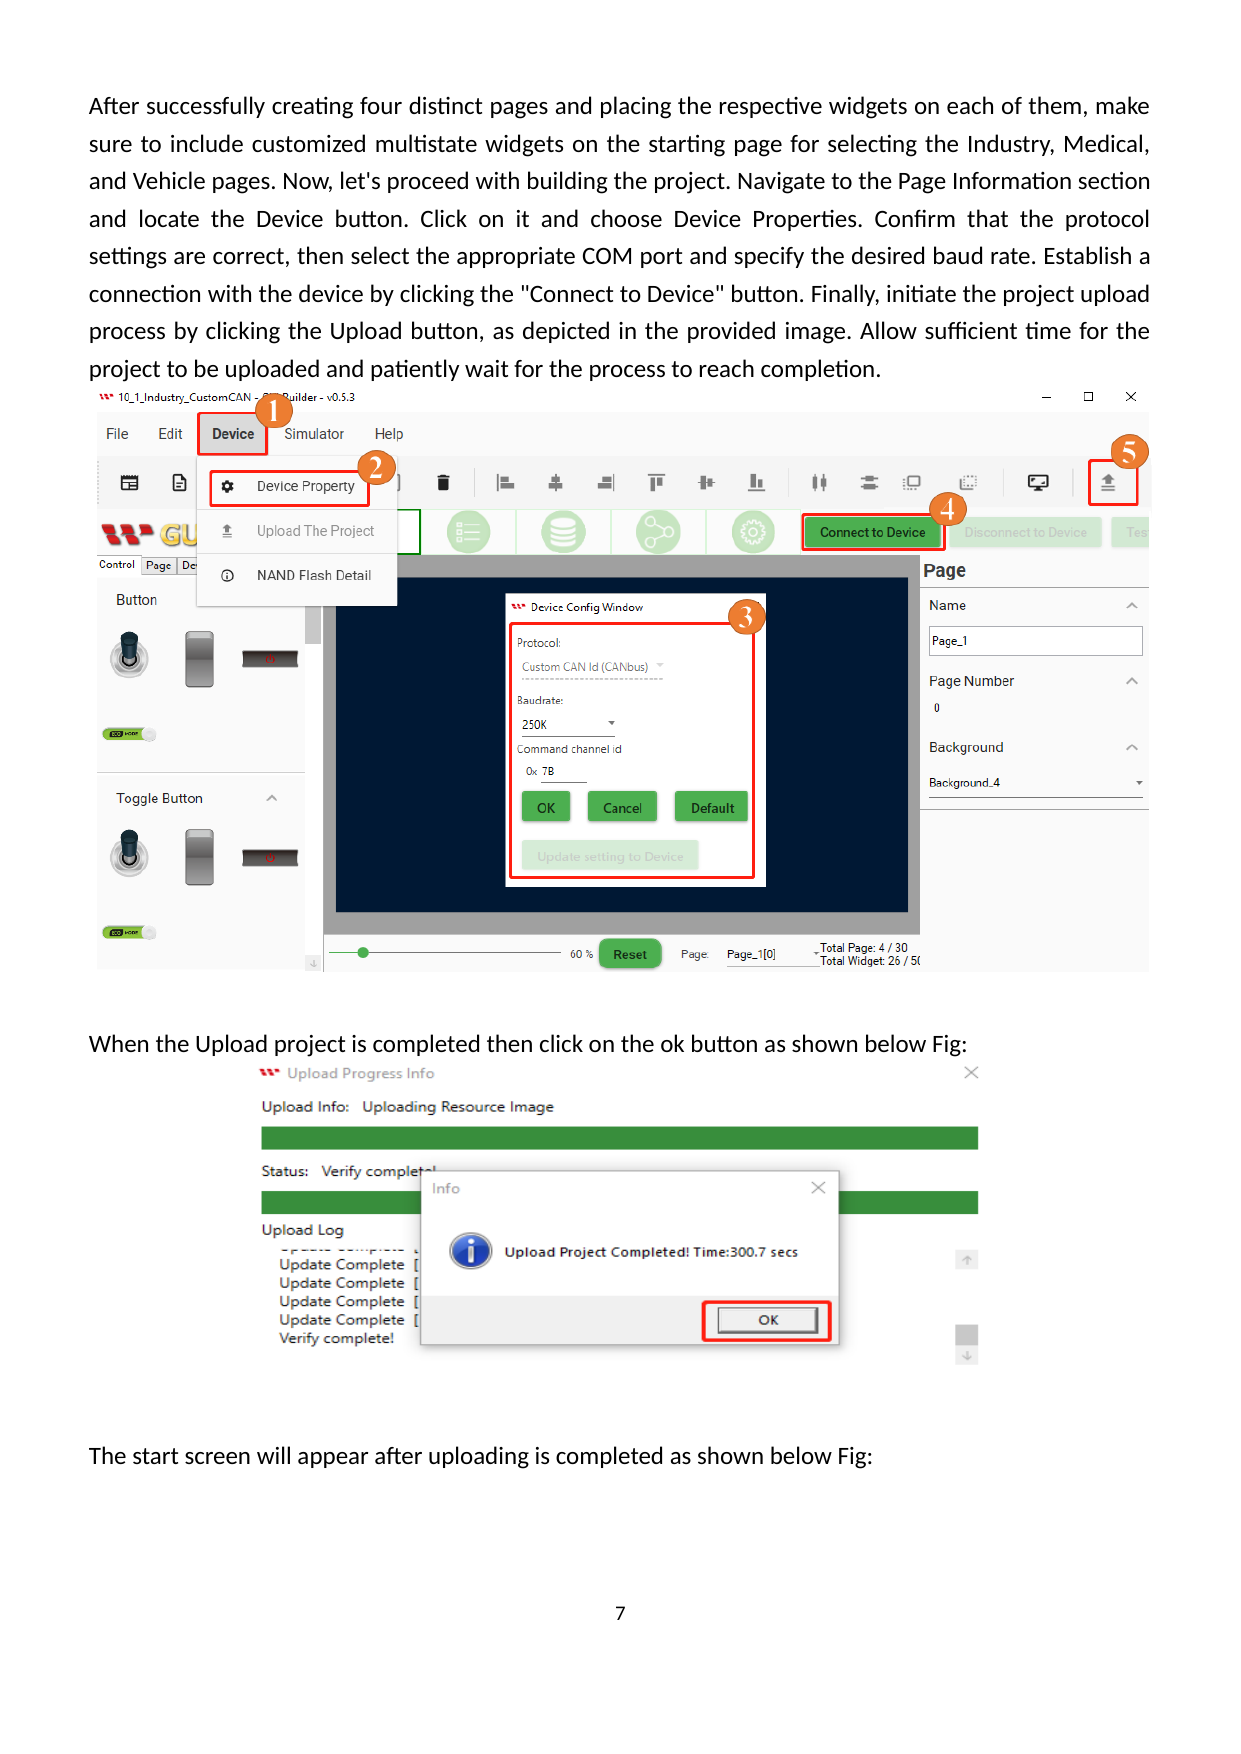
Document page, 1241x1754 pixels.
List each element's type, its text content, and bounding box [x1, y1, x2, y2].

text The start screen will appear after uploading is completed as shown below Fig: [89, 1437, 1152, 1474]
picture [251, 1061, 989, 1388]
text When the Upload project is completed then click on the ok button as shown below Fig: [89, 1024, 1152, 1062]
picture [88, 386, 1152, 980]
text After successfully creating four distinct pages and placing the respective widgets on each of them, make sure to include customized multistate widgets on the starting page for selecting the Industry, Medical, and Vehicle pages. Now, let's proceed with building the project. Navigate to the Page Information section and locate the Device button. Click on it and choose Device Properties. Confirm that the protocol settings are correct, then select the appropriate COM port and specify the desired baud rate. Establish a connection with the device by clicking the "Connect to Device" button. Finally, initiate the project upload process by clicking the Upload button, as depicted in the provided image. Allow sufficient time for the project to be uploaded and patiently wait for the process to reach completion. [89, 87, 1152, 386]
